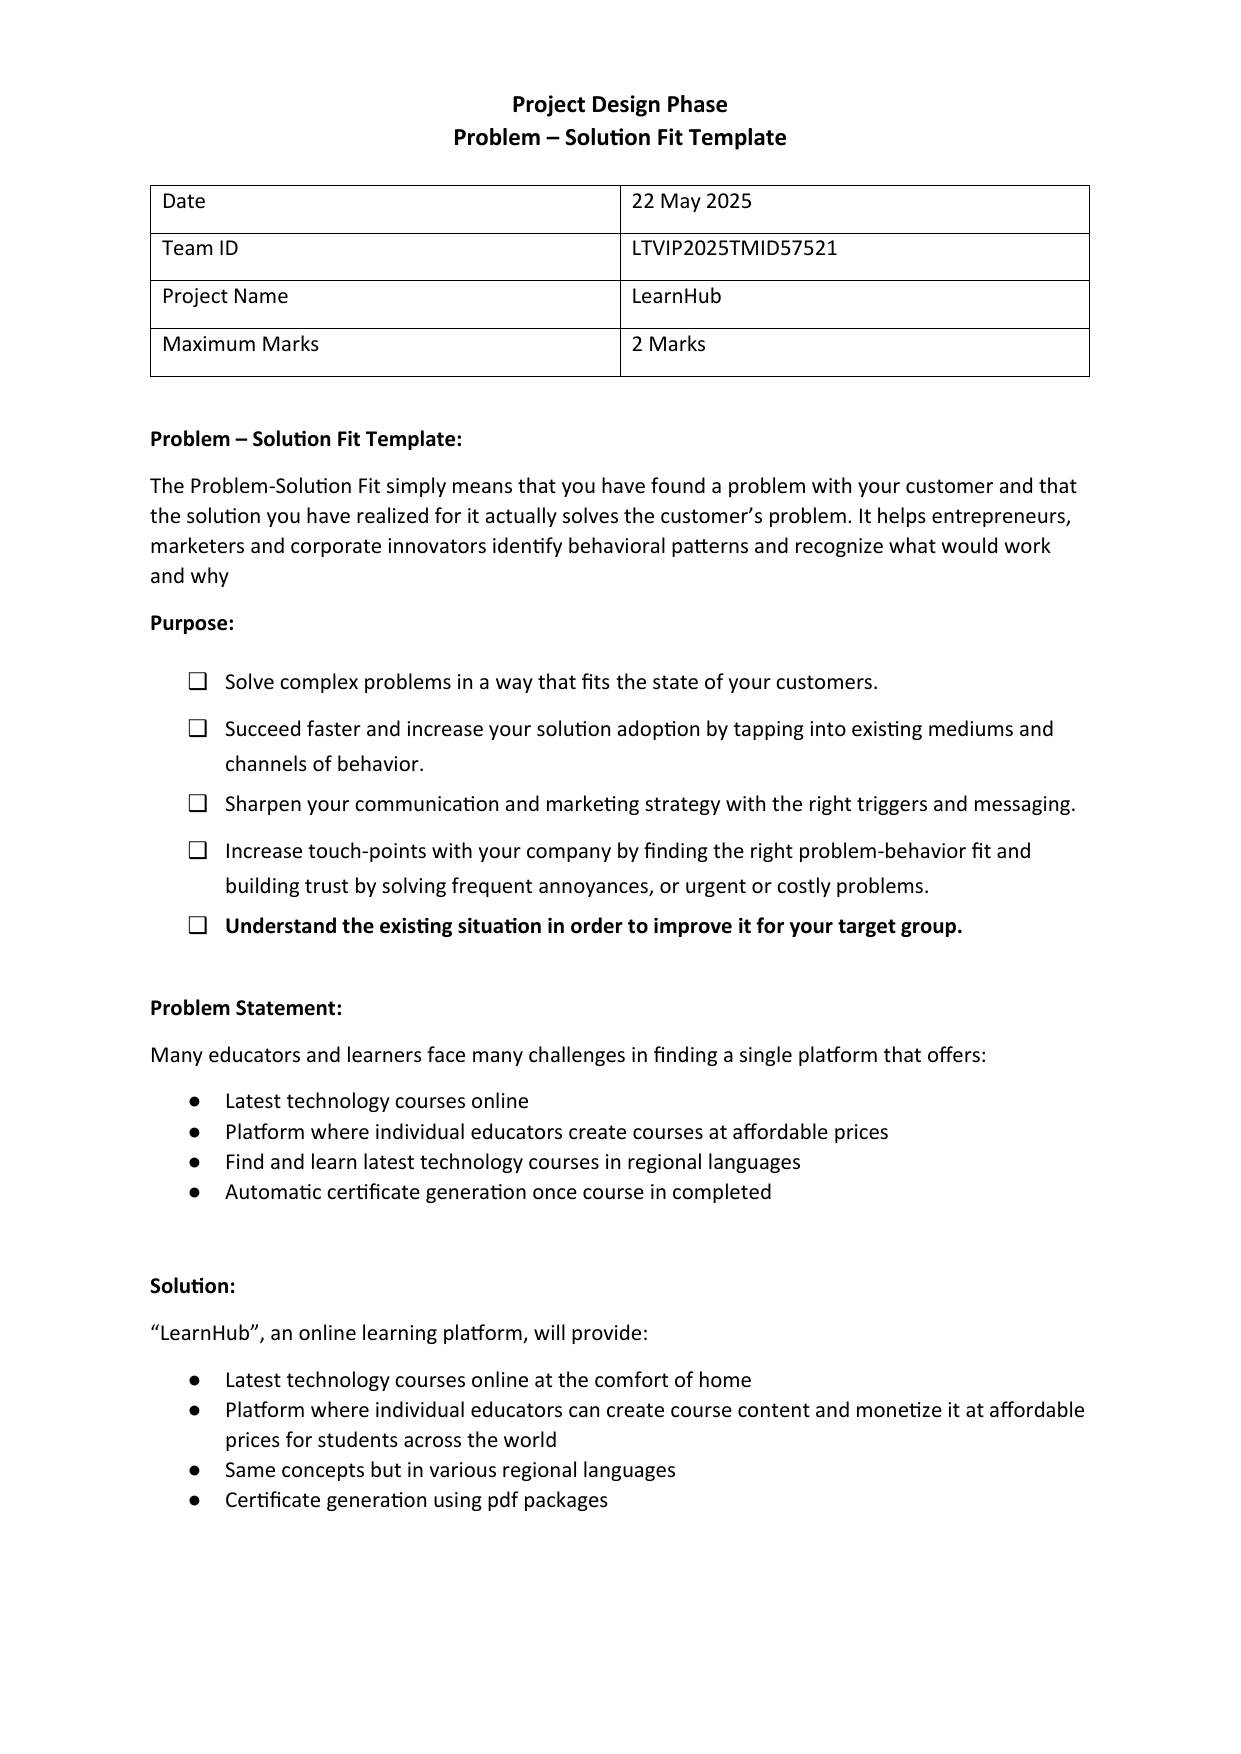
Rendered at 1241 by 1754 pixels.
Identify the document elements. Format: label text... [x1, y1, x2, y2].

list Increase touch-points with your company by finding the right problem-behavior fit and building trust by solving frequent annoyances, or urgent or costly problems. [187, 824, 1090, 899]
list Sharpen your communication and marketing strategy with the right triggers and messaging. [187, 777, 1090, 824]
table_header 22 May 2025 [621, 186, 1089, 232]
list Platform where individual educators create courses at affordable prices [187, 1117, 1090, 1145]
list Platform where individual educators can create course content and monetize it at affordable prices for students across the world [187, 1395, 1090, 1453]
table_header Date [151, 186, 620, 232]
text Problem – Solution Fit Template: [150, 424, 1090, 452]
text Many educators and learners face many challenges in finding a single platform that offers: [150, 1040, 1090, 1068]
list Succeed faster and increase your solution adoption by tapping into existing mediums and channels of behavior. [187, 702, 1090, 777]
list Find and learn latest technology courses in regional languages [187, 1147, 1090, 1175]
list Certificate generation using pdf packages [187, 1486, 1090, 1514]
text Purpose: [150, 608, 1090, 636]
text Project Design Phase [150, 89, 1090, 119]
list Latest technology courses online at the comfort of home [187, 1365, 1090, 1393]
list Automatic certificate generation once course in completed [187, 1177, 1090, 1205]
list Understand the existing situation in order to improve it for your target group. [187, 899, 1090, 946]
table_cell 2 Marks [621, 329, 1089, 376]
table_cell Team ID [151, 234, 620, 280]
table_cell LearnHub [621, 281, 1089, 328]
list Latest technology courses online [187, 1087, 1090, 1115]
list Solve complex problems in a way that fits the state of your customers. [187, 655, 1090, 702]
table_cell Project Name [151, 281, 620, 328]
text Solution: [150, 1271, 1090, 1299]
table_cell LTVIP2025TMID57521 [621, 234, 1089, 280]
text Problem Statement: [150, 993, 1090, 1021]
list Same concepts but in various regional languages [187, 1455, 1090, 1483]
table_cell Maximum Marks [151, 329, 620, 376]
text The Problem-Solution Fit simply means that you have found a problem with your customer and that the solution you have realized for it actually solves the customer’s problem. It helps entrepreneurs, marketers and corporate innovators identify behavioral patterns and recognize what would work and why [150, 471, 1090, 589]
text Problem – Solution Fit Template [150, 122, 1090, 152]
text “LearnHub”, an online learning platform, will provide: [150, 1318, 1090, 1346]
